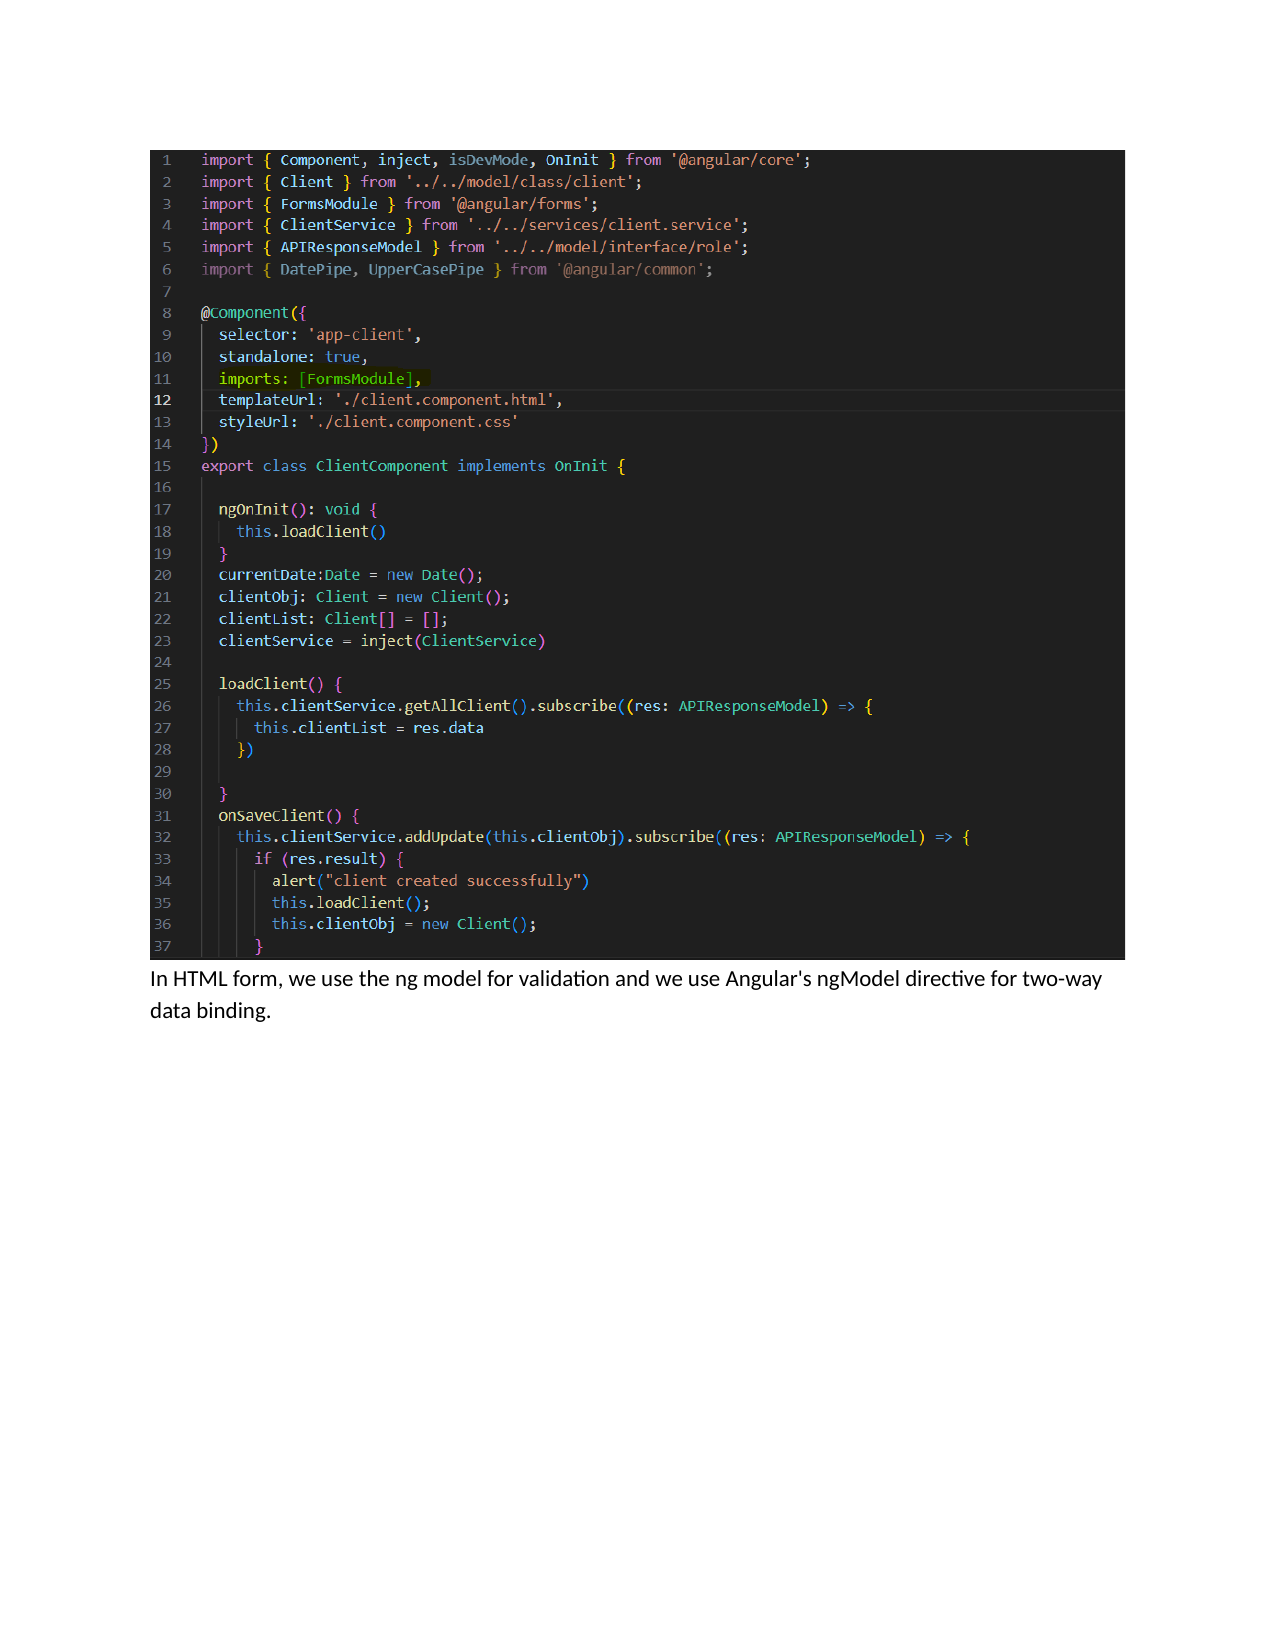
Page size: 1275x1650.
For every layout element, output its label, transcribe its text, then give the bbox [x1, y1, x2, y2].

text In HTML form, we use the ng model for validation and we use Angular's ngModel directive for two-way data binding. [150, 964, 1125, 1024]
picture [150, 150, 1125, 960]
